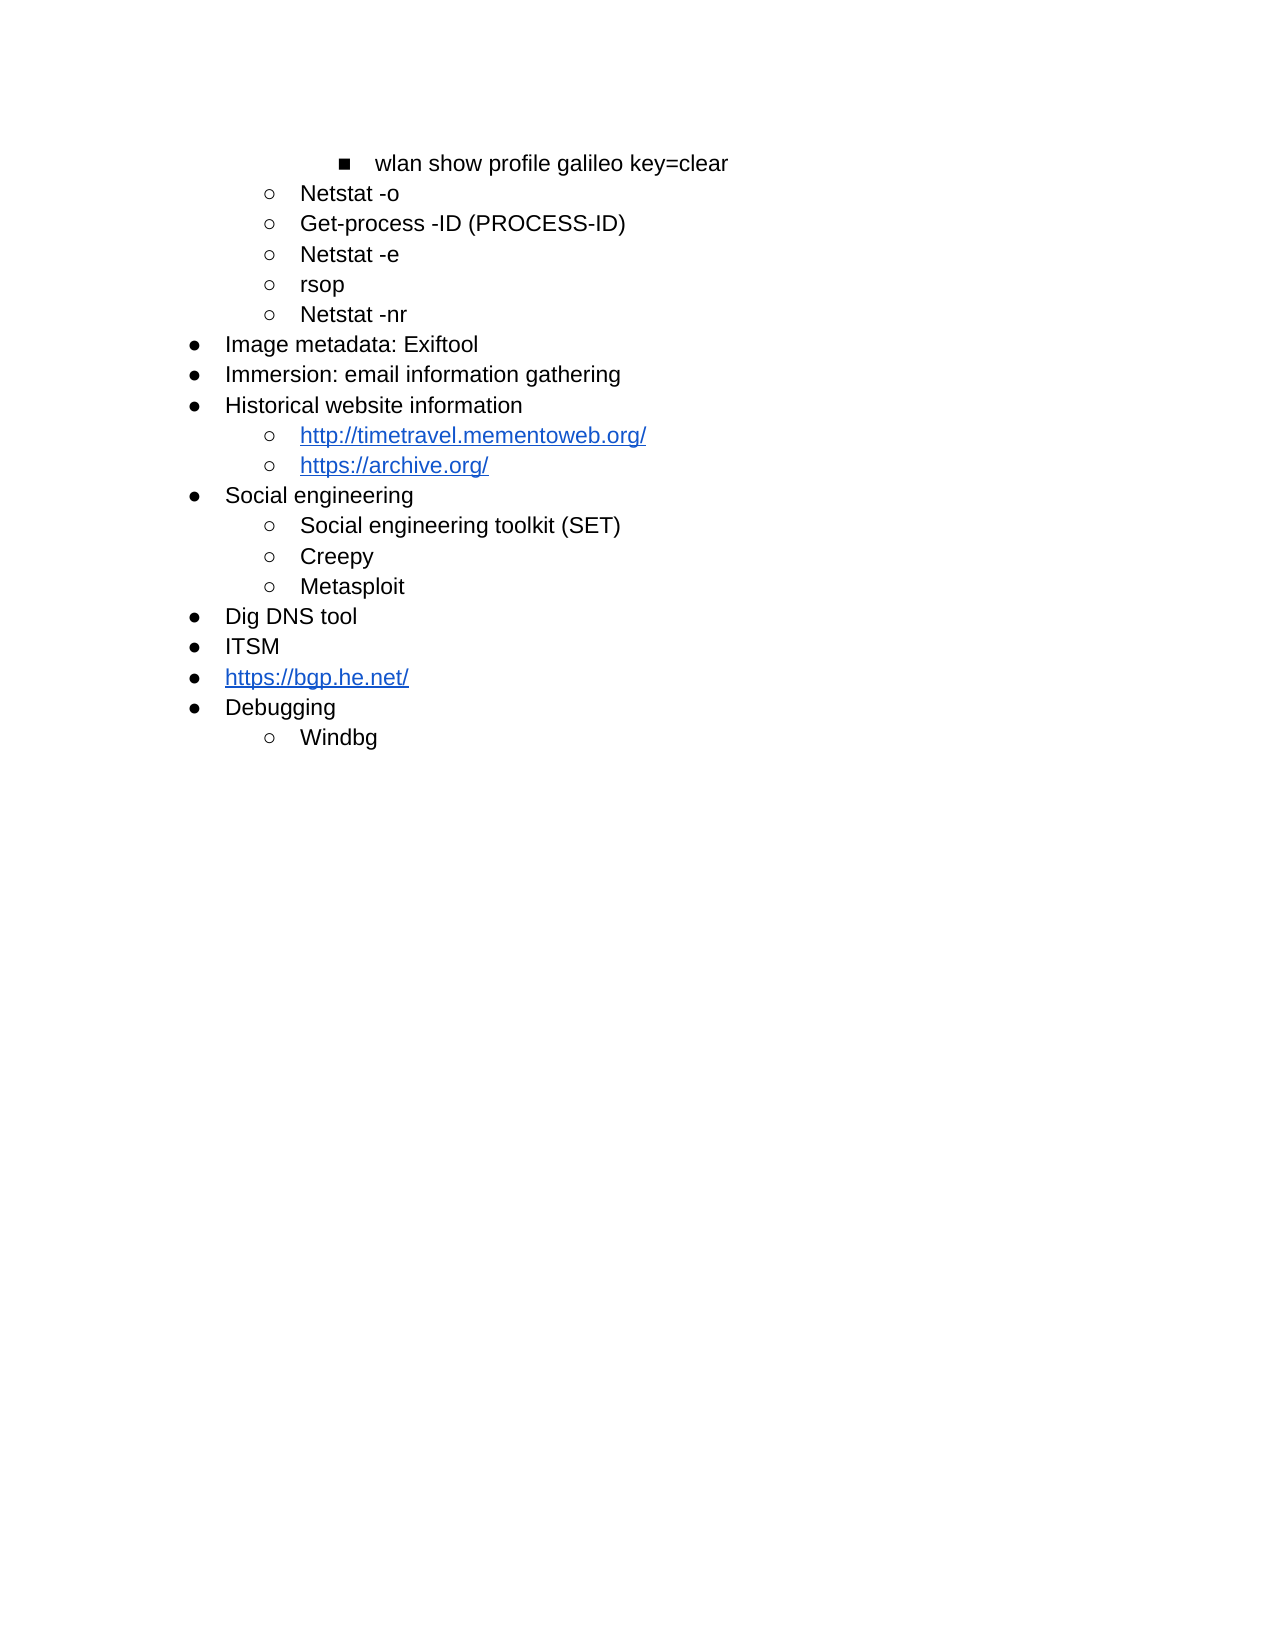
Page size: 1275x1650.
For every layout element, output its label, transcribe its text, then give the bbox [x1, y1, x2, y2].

list ITSM [187, 633, 1125, 660]
list rsop [262, 271, 1125, 297]
list http://timetravel.mementoweb.org/ [262, 422, 1125, 448]
list https://bgp.he.net/ [187, 663, 1125, 690]
list Netstat -o [262, 180, 1125, 207]
list Netstat -nr [262, 301, 1125, 327]
list https://archive.org/ [262, 452, 1125, 478]
list Windbg [262, 724, 1125, 750]
list Immersion: email information gathering [187, 361, 1125, 388]
list Get-process -ID (PROCESS-ID) [262, 210, 1125, 237]
list Metasploit [262, 573, 1125, 599]
list Dig DNS tool [187, 603, 1125, 629]
list Social engineering toolkit (SET) [262, 512, 1125, 539]
list Social engineering [187, 482, 1125, 509]
list Creepy [262, 543, 1125, 569]
list Netstat -e [262, 241, 1125, 267]
list Image metadata: Exiftool [187, 331, 1125, 358]
list wlan show profile galileo key=clear [337, 150, 1125, 176]
list Debugging [187, 694, 1125, 720]
list Historical website information [187, 392, 1125, 418]
